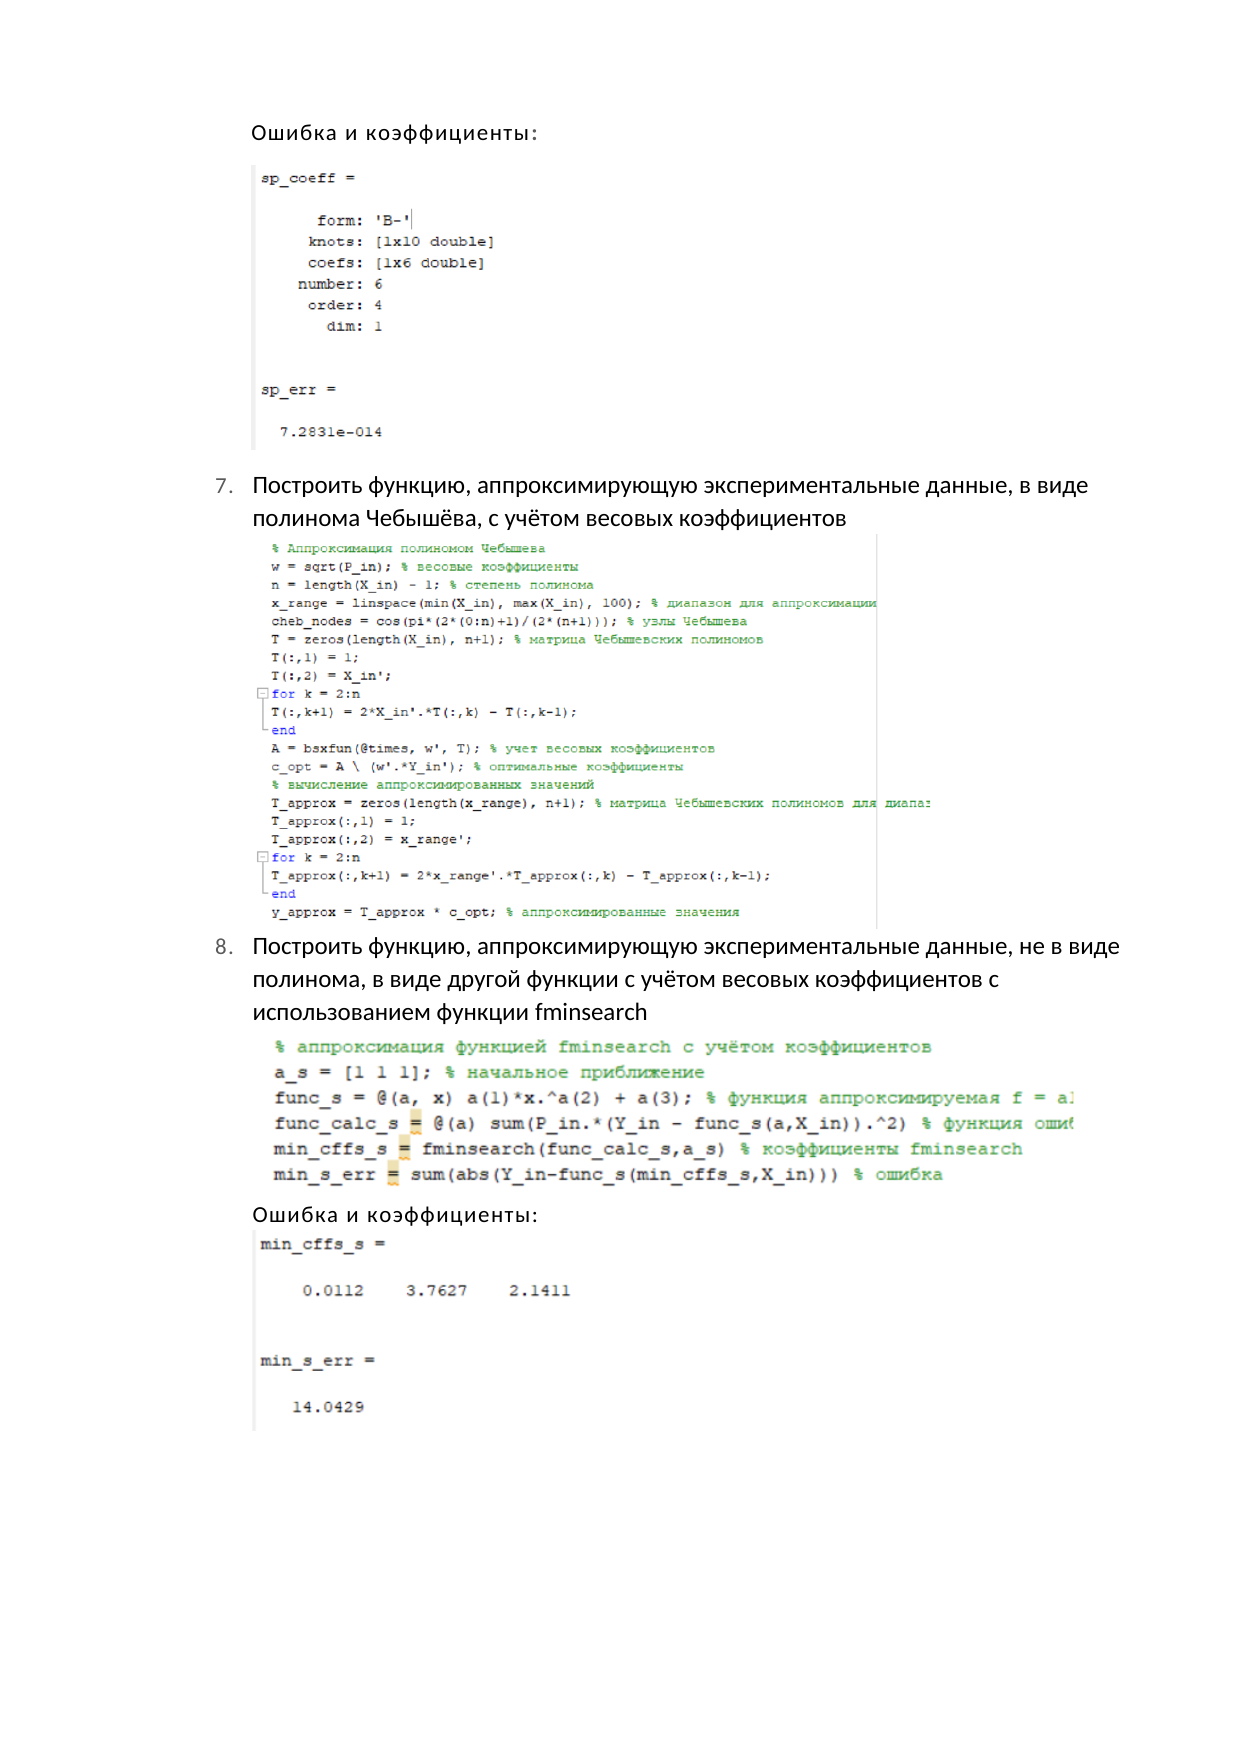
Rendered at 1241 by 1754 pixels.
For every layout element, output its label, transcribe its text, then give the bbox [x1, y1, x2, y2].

picture [252, 1230, 591, 1431]
list Ошибка и коэффициенты: [252, 1200, 1152, 1228]
picture [251, 165, 509, 450]
picture [252, 534, 931, 929]
list Построить функцию, аппроксимирующую экспериментальные данные, не в виде полинома, в виде другой функции с учётом весовых коэффициентов с использованием функции fminsearch [215, 930, 1152, 1027]
picture [252, 1029, 1074, 1198]
text Ошибка и коэффициенты: [177, 118, 1152, 146]
